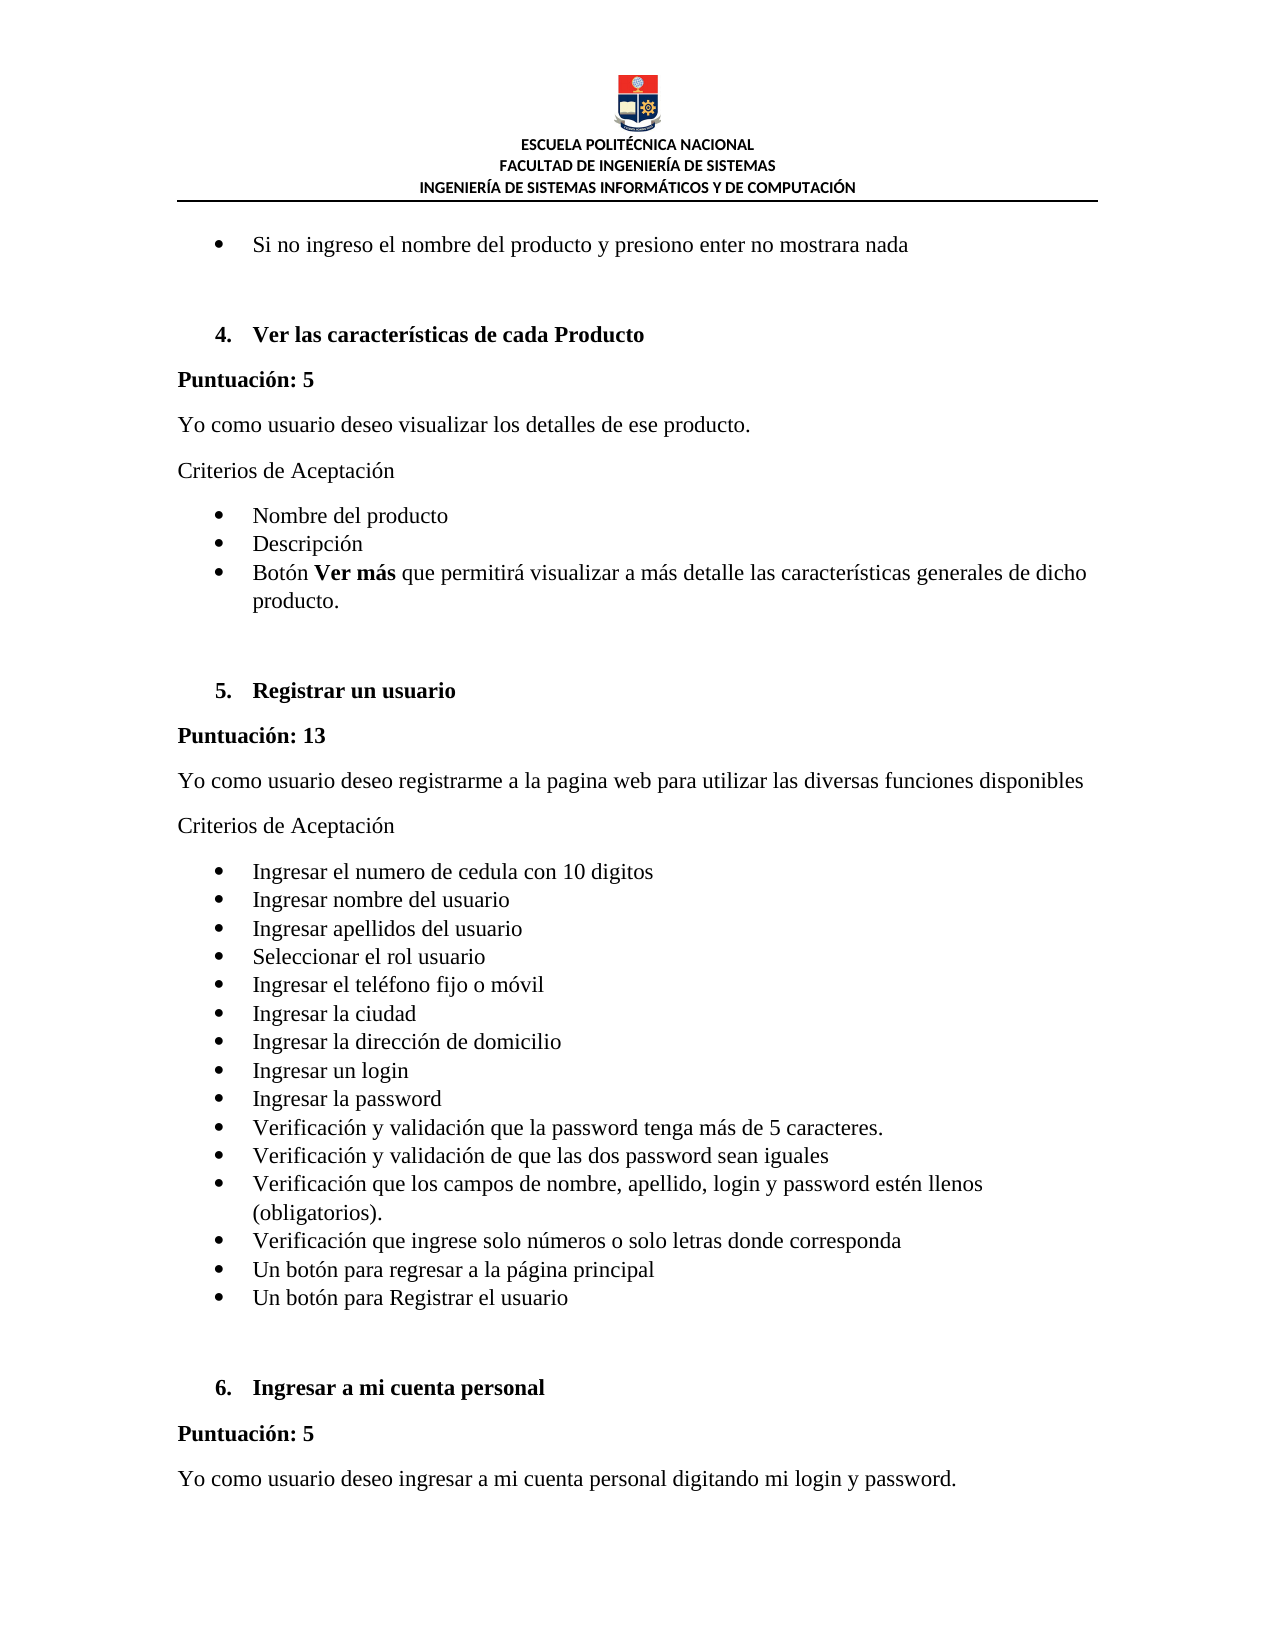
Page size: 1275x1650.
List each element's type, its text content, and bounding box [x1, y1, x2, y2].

list Ingresar un login [215, 1057, 1098, 1083]
list Si no ingreso el nombre del producto y presiono enter no mostrara nada [215, 231, 1098, 257]
list Ingresar el numero de cedula con 10 digitos [215, 858, 1098, 884]
list Ingresar nombre del usuario [215, 886, 1098, 912]
list Descripción [215, 530, 1098, 557]
list Ingresar apellidos del usuario [215, 914, 1098, 941]
list Verificación y validación que la password tenga más de 5 caracteres. [215, 1114, 1098, 1140]
list Un botón para Registrar el usuario [215, 1284, 1098, 1311]
list Verificación y validación de que las dos password sean iguales [215, 1142, 1098, 1168]
list Botón Ver más que permitirá visualizar a más detalle las características generales de dicho producto. [215, 559, 1098, 613]
list Ingresar la dirección de domicilio [215, 1028, 1098, 1055]
list Ingresar a mi cuenta personal [215, 1374, 1098, 1401]
list Seleccionar el rol usuario [215, 943, 1098, 969]
picture [614, 75, 661, 132]
text Criterios de Aceptación [177, 457, 1098, 483]
list Un botón para regresar a la página principal [215, 1256, 1098, 1282]
list Ingresar la password [215, 1085, 1098, 1112]
list Ingresar el teléfono fijo o móvil [215, 971, 1098, 998]
text Yo como usuario deseo ingresar a mi cuenta personal digitando mi login y password. [177, 1465, 1098, 1491]
list Ingresar la ciudad [215, 1000, 1098, 1026]
text Puntuación: 13 [177, 722, 1098, 749]
text Criterios de Aceptación [177, 813, 1098, 839]
list Ver las características de cada Producto [215, 321, 1098, 348]
list Registrar un usuario [215, 677, 1098, 704]
list Nombre del producto [215, 502, 1098, 528]
text Puntuación: 5 [177, 1419, 1098, 1446]
text Yo como usuario deseo visualizar los detalles de ese producto. [177, 412, 1098, 438]
text Yo como usuario deseo registrarme a la pagina web para utilizar las diversas funciones disponibles [177, 767, 1098, 794]
list Verificación que los campos de nombre, apellido, login y password estén llenos (obligatorios). [215, 1171, 1098, 1225]
list Verificación que ingrese solo números o solo letras donde corresponda [215, 1227, 1098, 1254]
text Puntuación: 5 [177, 366, 1098, 393]
